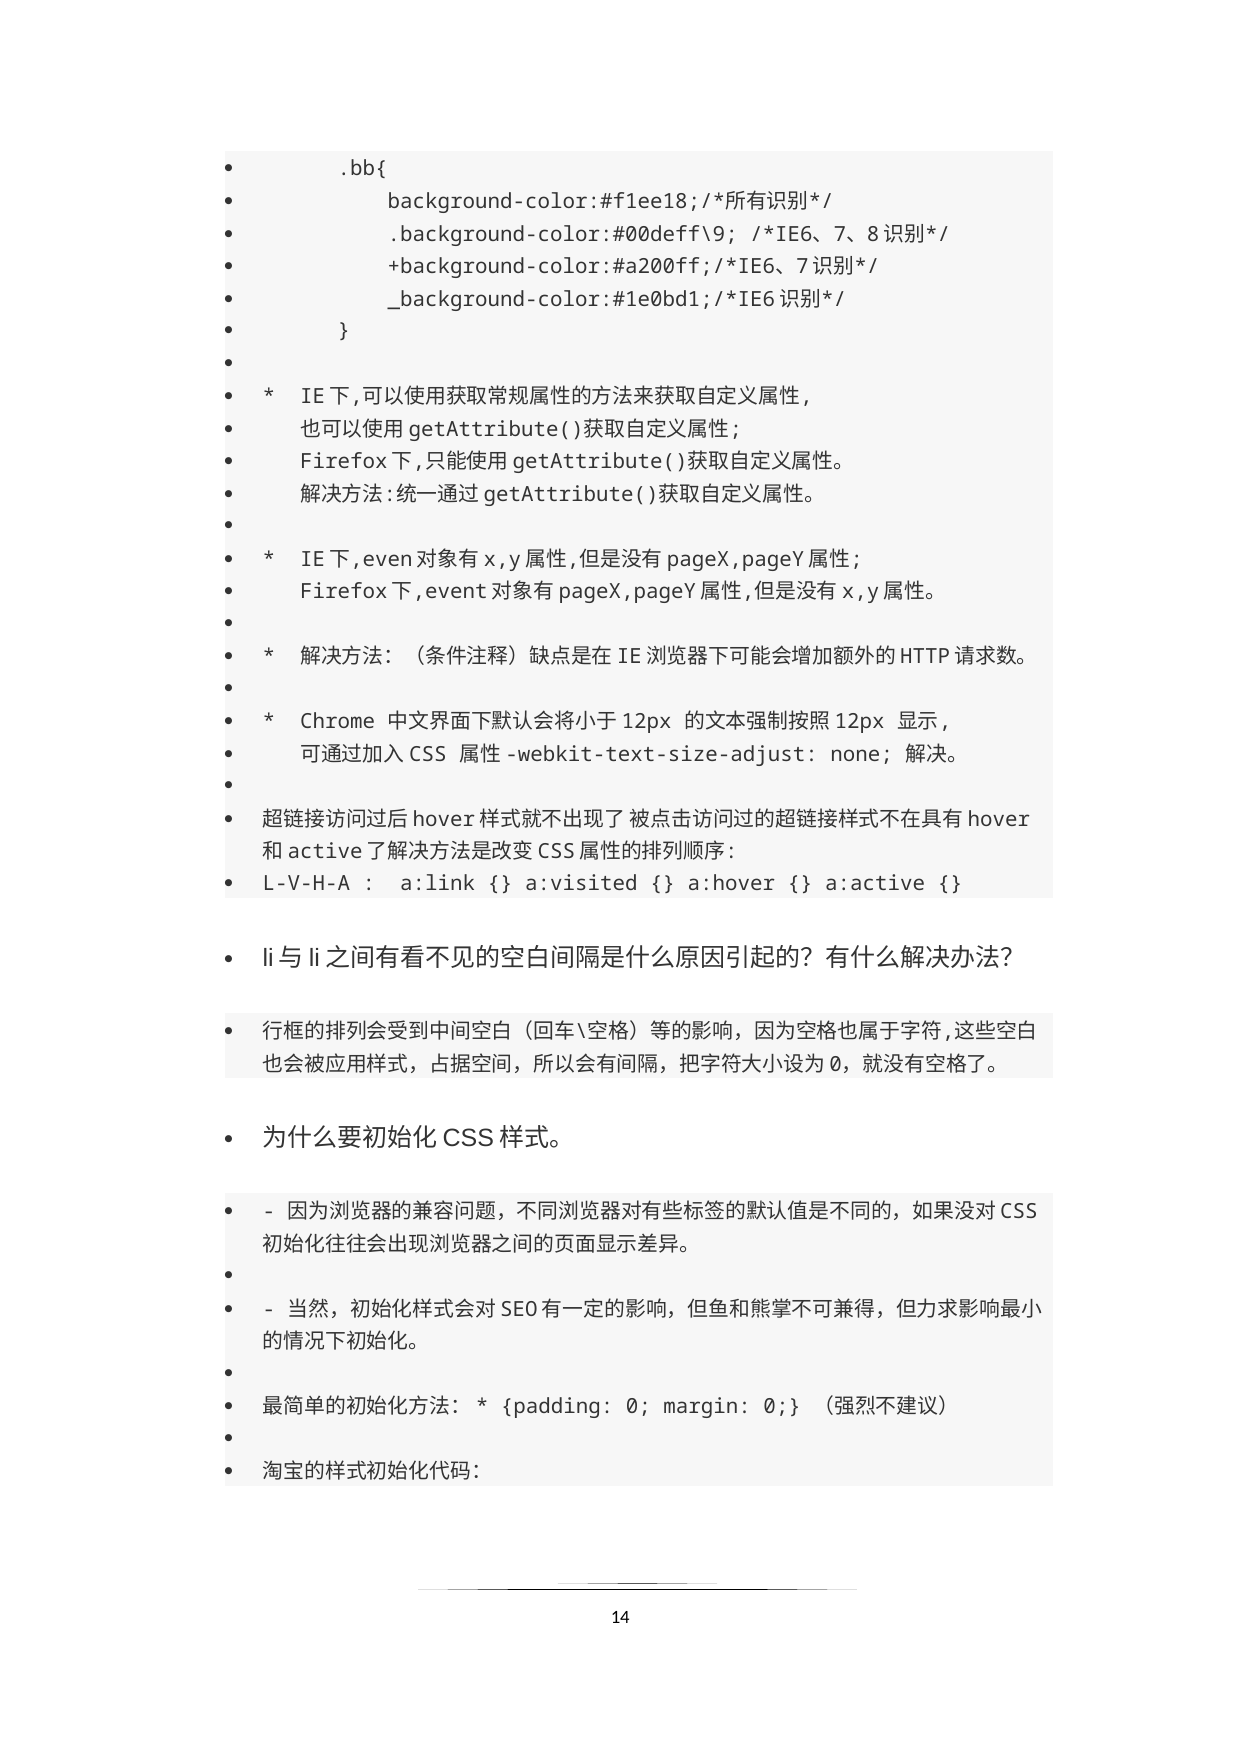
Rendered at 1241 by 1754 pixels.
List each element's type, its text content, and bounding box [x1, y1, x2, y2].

list * 解决方法：（条件注释）缺点是在IE浏览器下可能会增加额外的HTTP请求数。 [225, 638, 1053, 671]
list .bb{ [225, 151, 1053, 183]
list 淘宝的样式初始化代码： [225, 1453, 1053, 1486]
list - 当然，初始化样式会对SEO有一定的影响，但鱼和熊掌不可兼得，但力求影响最小的情况下初始化。 [225, 1291, 1053, 1356]
list li与li之间有看不见的空白间隔是什么原因引起的？有什么解决办法？ [225, 923, 1053, 988]
list 解决方法:统一通过getAttribute()获取自定义属性。 [225, 476, 1053, 508]
list 行框的排列会受到中间空白（回车\空格）等的影响，因为空格也属于字符,这些空白也会被应用样式，占据空间，所以会有间隔，把字符大小设为0，就没有空格了。 [225, 1013, 1053, 1078]
list 可通过加入 CSS 属性 -webkit-text-size-adjust: none; 解决。 [225, 736, 1053, 768]
list _background-color:#1e0bd1;/*IE6识别*/ [225, 281, 1053, 313]
list } [225, 313, 1053, 346]
list 最简单的初始化方法： * {padding: 0; margin: 0;} （强烈不建议） [225, 1388, 1053, 1421]
list background-color:#f1ee18;/*所有识别*/ [225, 183, 1053, 216]
list 也可以使用getAttribute()获取自定义属性; [225, 411, 1053, 443]
list L-V-H-A : a:link {} a:visited {} a:hover {} a:active {} [225, 866, 1053, 898]
list 超链接访问过后hover样式就不出现了 被点击访问过的超链接样式不在具有hover和active了解决方法是改变CSS属性的排列顺序: [225, 801, 1053, 866]
list * IE下,even对象有x,y属性,但是没有pageX,pageY属性; [225, 541, 1053, 573]
list .background-color:#00deff\9; /*IE6、7、8识别*/ [225, 216, 1053, 248]
list Firefox下,event对象有pageX,pageY属性,但是没有x,y属性。 [225, 573, 1053, 606]
list * IE下,可以使用获取常规属性的方法来获取自定义属性, [225, 378, 1053, 411]
list +background-color:#a200ff;/*IE6、7识别*/ [225, 248, 1053, 281]
list - 因为浏览器的兼容问题，不同浏览器对有些标签的默认值是不同的，如果没对CSS初始化往往会出现浏览器之间的页面显示差异。 [225, 1193, 1053, 1258]
list 为什么要初始化CSS样式。 [225, 1103, 1053, 1168]
list * Chrome 中文界面下默认会将小于 12px 的文本强制按照 12px 显示, [225, 703, 1053, 736]
list Firefox下,只能使用getAttribute()获取自定义属性。 [225, 443, 1053, 476]
